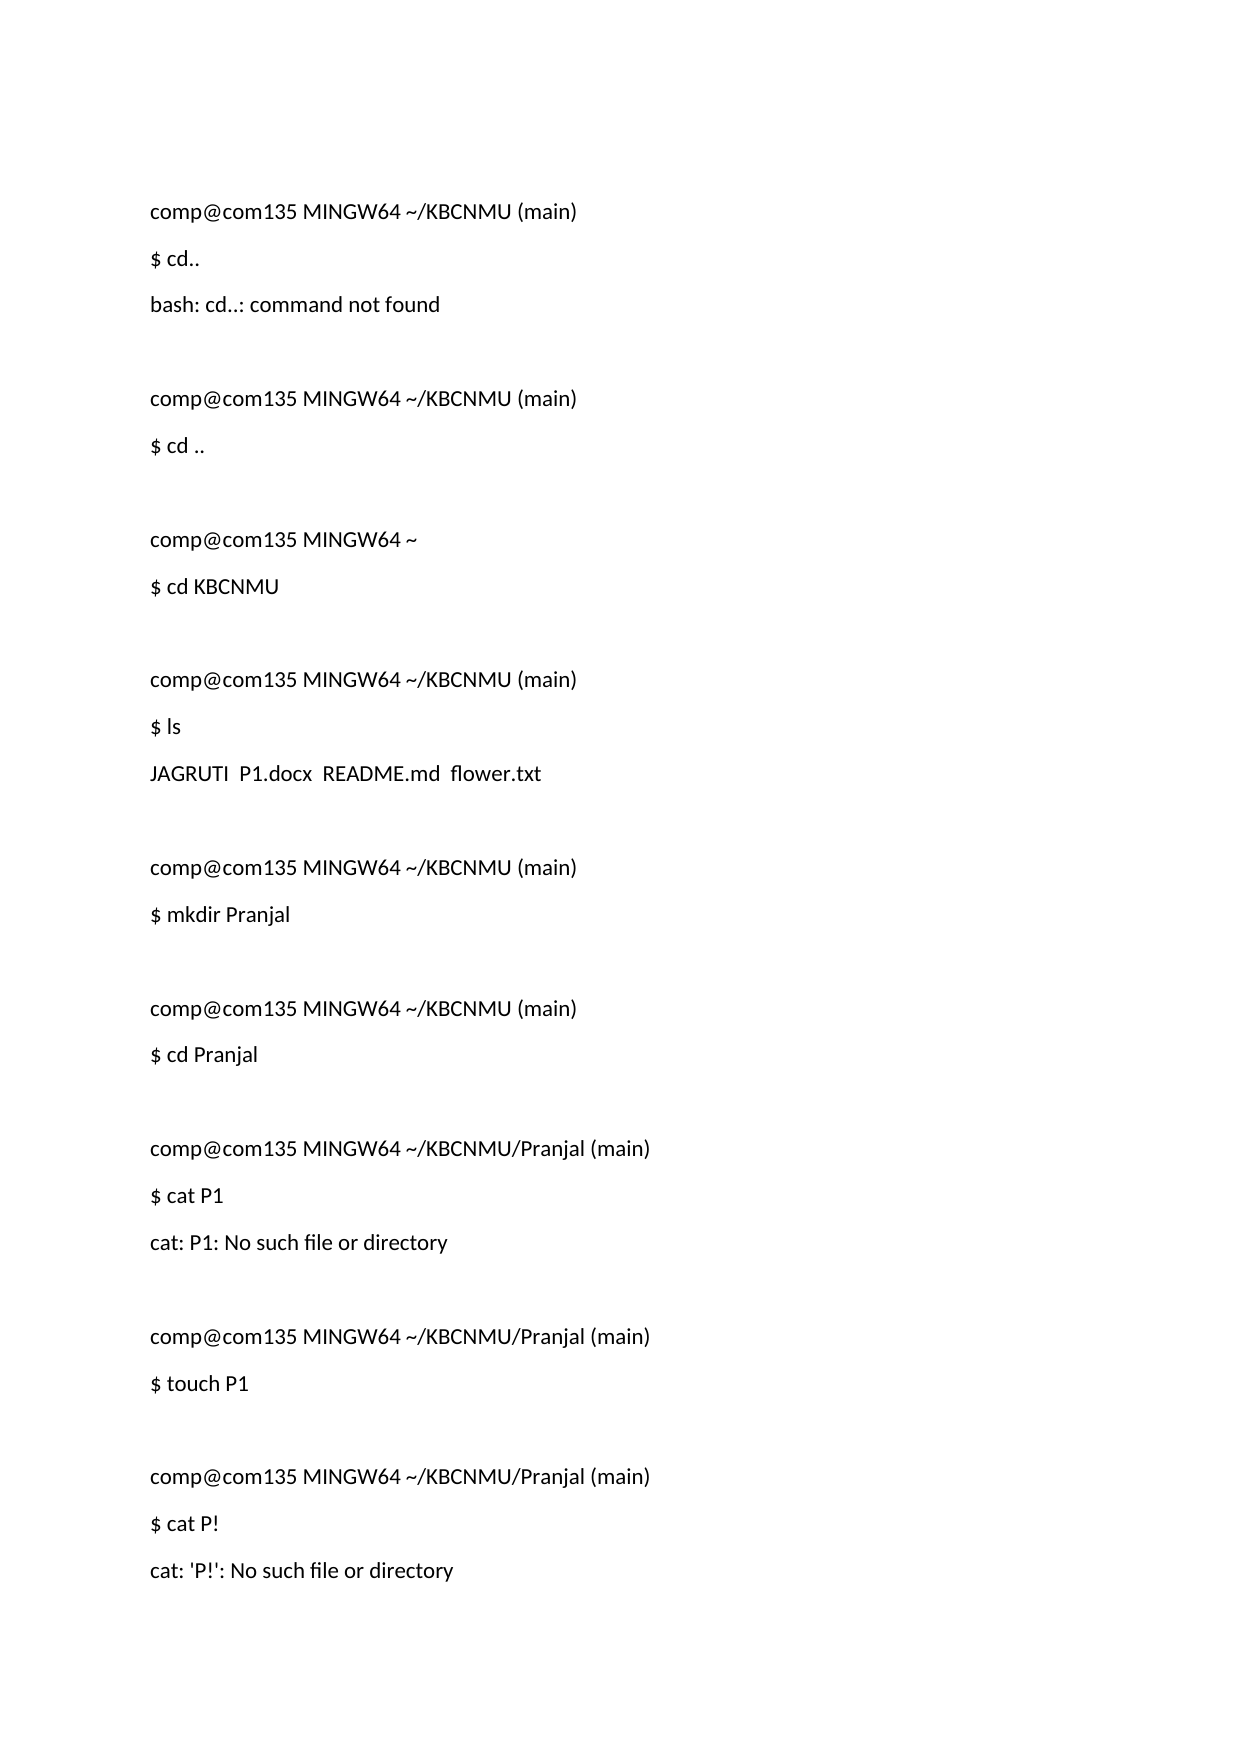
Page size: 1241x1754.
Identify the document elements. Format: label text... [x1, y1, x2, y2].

text $ cd .. [150, 431, 1090, 459]
text comp@com135 MINGW64 ~/KBCNMU (main) [150, 384, 1090, 412]
text JAGRUTI P1.docx README.md flower.txt [150, 759, 1090, 787]
text comp@com135 MINGW64 ~/KBCNMU (main) [150, 197, 1090, 225]
text $ touch P1 [150, 1369, 1090, 1397]
text $ cat P1 [150, 1181, 1090, 1209]
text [150, 1322, 1090, 1350]
text comp@com135 MINGW64 ~/KBCNMU/Pranjal (main) [150, 1134, 1090, 1162]
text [150, 1462, 1090, 1491]
text cat: 'P!': No such file or directory [150, 1556, 1090, 1584]
text comp@com135 MINGW64 ~ [150, 525, 1090, 553]
text $ ls [150, 712, 1090, 741]
text comp@com135 MINGW64 ~/KBCNMU (main) [150, 994, 1090, 1022]
text comp@com135 MINGW64 ~/KBCNMU (main) [150, 666, 1090, 694]
text comp@com135 MINGW64 ~/KBCNMU (main) [150, 853, 1090, 881]
text $ cd KBCNMU [150, 572, 1090, 600]
text $ cat P! [150, 1509, 1090, 1537]
text cat: P1: No such file or directory [150, 1228, 1090, 1256]
text $ mkdir Pranjal [150, 900, 1090, 928]
text $ cd.. [150, 244, 1090, 272]
text $ cd Pranjal [150, 1041, 1090, 1069]
text bash: cd..: command not found [150, 291, 1090, 319]
